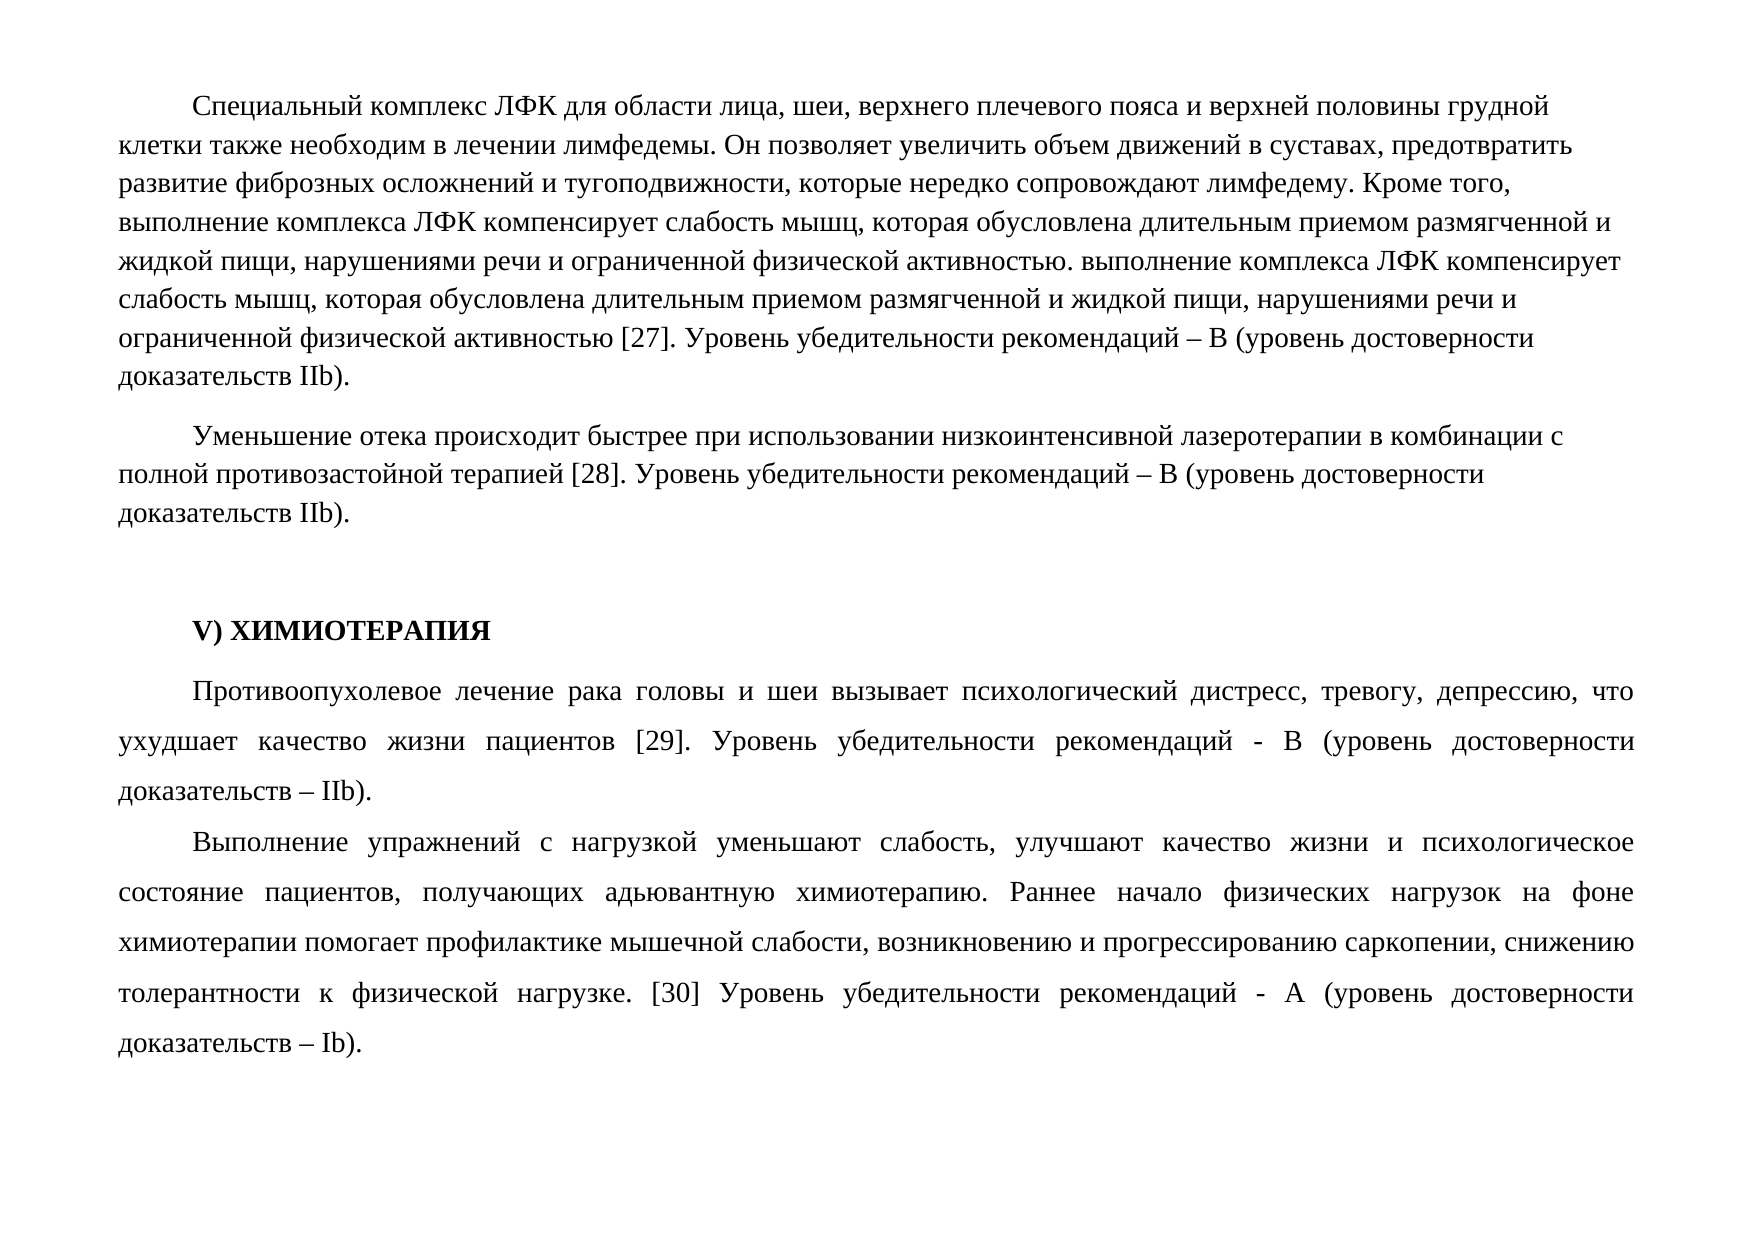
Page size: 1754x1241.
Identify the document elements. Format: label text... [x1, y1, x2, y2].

text V) ХИМИОТЕРАПИЯ [118, 613, 1636, 647]
text Уменьшение отека происходит быстрее при использовании низкоинтенсивной лазеротерапии в комбинации с полной противозастойной терапией [28]. Уровень убедительности рекомендаций – B (уровень достоверности доказательств IIb). [118, 418, 1636, 528]
text Выполнение упражнений с нагрузкой уменьшают слабость, улучшают качество жизни и психологическое состояние пациентов, получающих адьювантную химиотерапию. Раннее начало физических нагрузок на фоне химиотерапии помогает профилактике мышечной слабости, возникновению и прогрессированию саркопении, снижению толерантности к физической нагрузке. [30] Уровень убедительности рекомендаций - А (уровень достоверности доказательств – Ib). [118, 824, 1636, 1059]
text Противоопухолевое лечение рака головы и шеи вызывает психологический дистресс, тревогу, депрессию, что ухудшает качество жизни пациентов [29]. Уровень убедительности рекомендаций - В (уровень достоверности доказательств – IIb). [118, 673, 1636, 807]
text Специальный комплекс ЛФК для области лица, шеи, верхнего плечевого пояса и верхней половины грудной клетки также необходим в лечении лимфедемы. Он позволяет увеличить объем движений в суставах, предотвратить развитие фиброзных осложнений и тугоподвижности, которые нередко сопровождают лимфедему. Кроме того, выполнение комплекса ЛФК компенсирует слабость мышц, которая обусловлена длительным приемом размягченной и жидкой пищи, нарушениями речи и ограниченной физической активностью. выполнение комплекса ЛФК компенсирует слабость мышц, которая обусловлена длительным приемом размягченной и жидкой пищи, нарушениями речи и ограниченной физической активностью [27]. Уровень убедительности рекомендаций – B (уровень достоверности доказательств IIb). [118, 88, 1636, 392]
